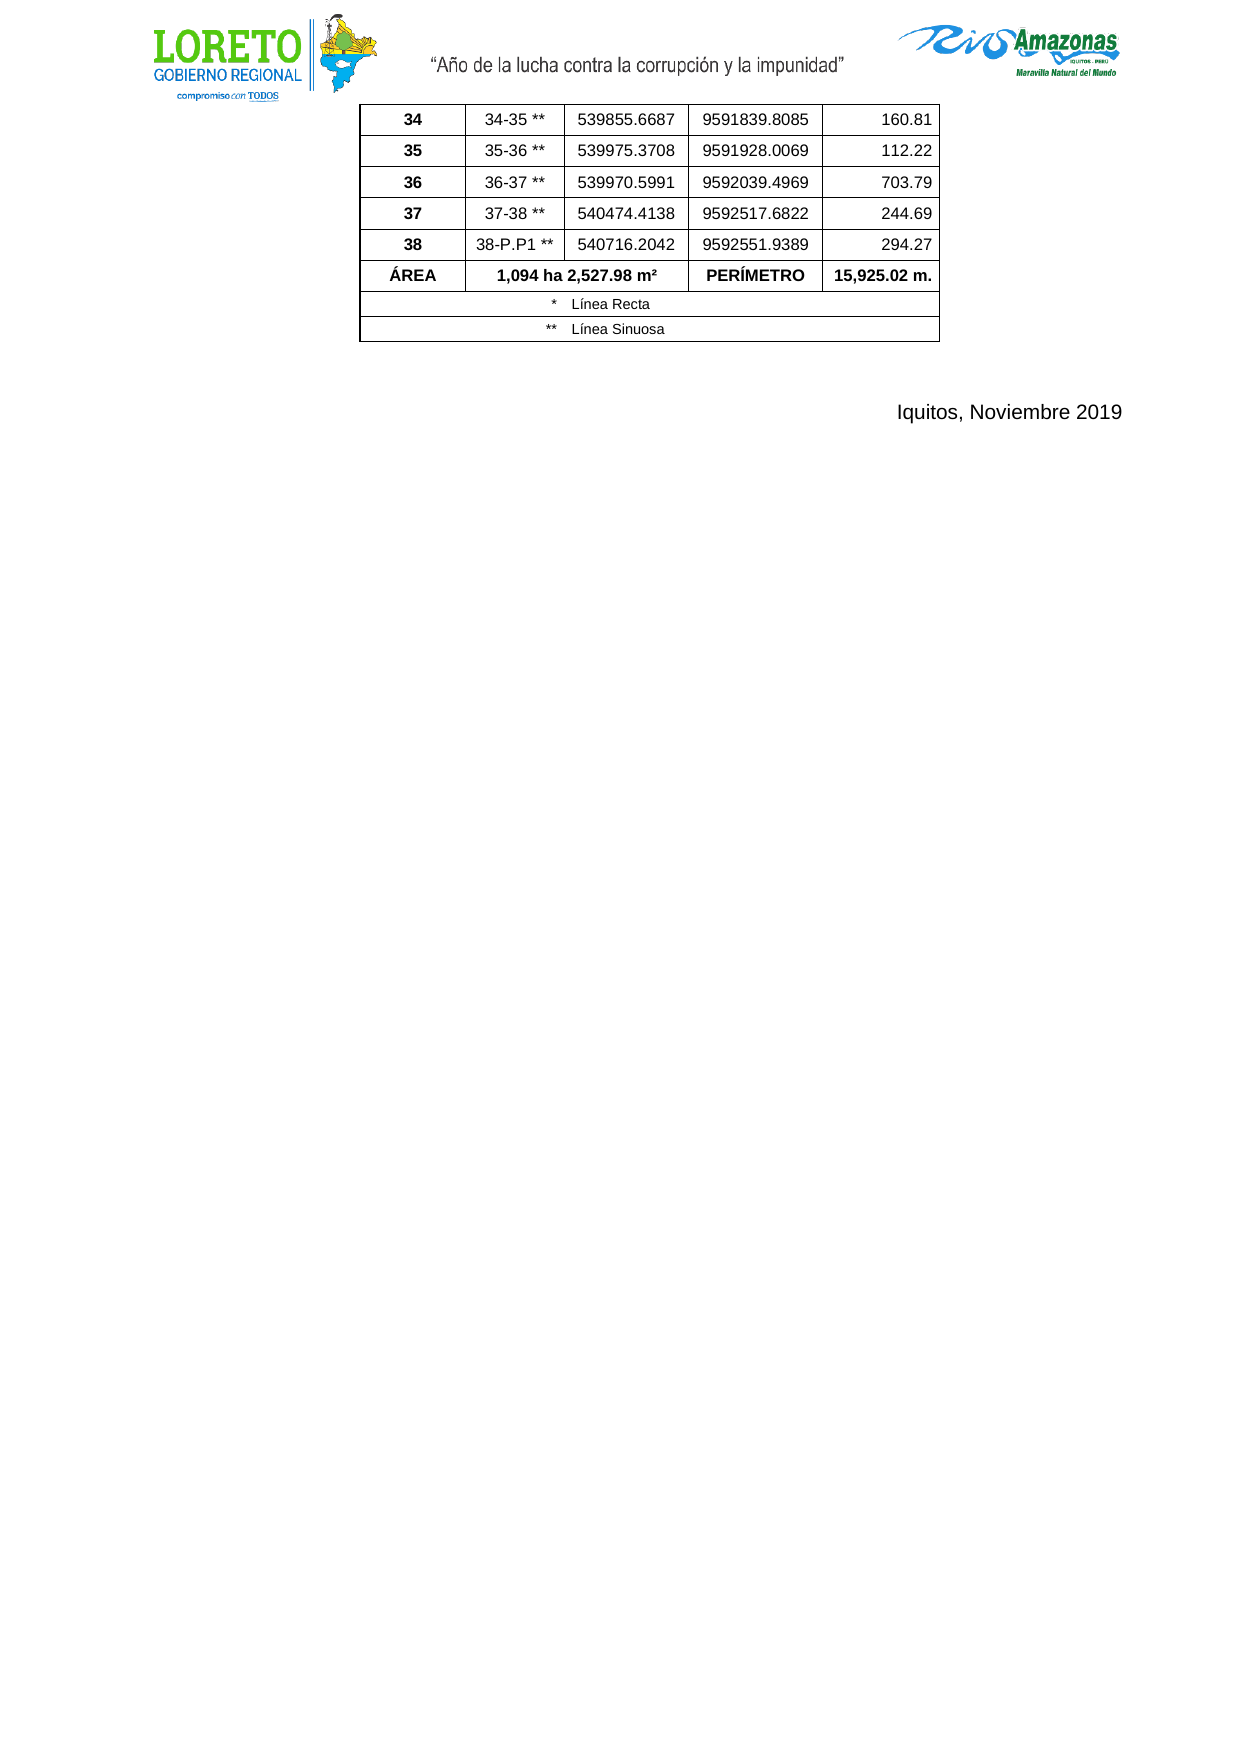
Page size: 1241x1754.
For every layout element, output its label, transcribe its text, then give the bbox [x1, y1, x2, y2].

table_cell 34 [361, 105, 465, 135]
table_cell 539855.6687 [565, 105, 688, 135]
table_cell 9592517.6822 [689, 198, 822, 228]
table_cell 9592551.9389 [689, 230, 822, 260]
table_cell 37-38 ** [466, 198, 564, 228]
table_cell 9591928.0069 [689, 136, 822, 166]
table_cell 36-37 ** [466, 167, 564, 197]
text Iquitos, Noviembre 2019 [177, 399, 1122, 423]
table_cell 112.22 [823, 136, 939, 166]
table_cell 35-36 ** [466, 136, 564, 166]
table_cell 539975.3708 [565, 136, 688, 166]
table_cell 539970.5991 [565, 167, 688, 197]
table_cell Línea Recta [564, 292, 939, 316]
table_cell 36 [361, 167, 465, 197]
table_cell 540716.2042 [565, 230, 688, 260]
table_cell 540474.4138 [565, 198, 688, 228]
table_cell ÁREA [361, 261, 465, 291]
table_cell 160.81 [823, 105, 939, 135]
table_cell 703.79 [823, 167, 939, 197]
table_cell PERÍMETRO [689, 261, 822, 291]
table_cell 294.27 [823, 230, 939, 260]
table_cell ** [361, 317, 564, 341]
table_cell 35 [361, 136, 465, 166]
table_cell 34-35 ** [466, 105, 564, 135]
table_cell 244.69 [823, 198, 939, 228]
table_cell * [361, 292, 564, 316]
table_cell 9592039.4969 [689, 167, 822, 197]
table_cell 15,925.02 m. [823, 261, 939, 291]
table_cell 37 [361, 198, 465, 228]
picture [154, 14, 1120, 102]
table_cell 1,094 ha 2,527.98 m² [466, 261, 688, 291]
table_cell 9591839.8085 [689, 105, 822, 135]
table_cell 38-P.P1 ** [466, 230, 564, 260]
table_cell Línea Sinuosa [564, 317, 939, 341]
table_cell 38 [361, 230, 465, 260]
